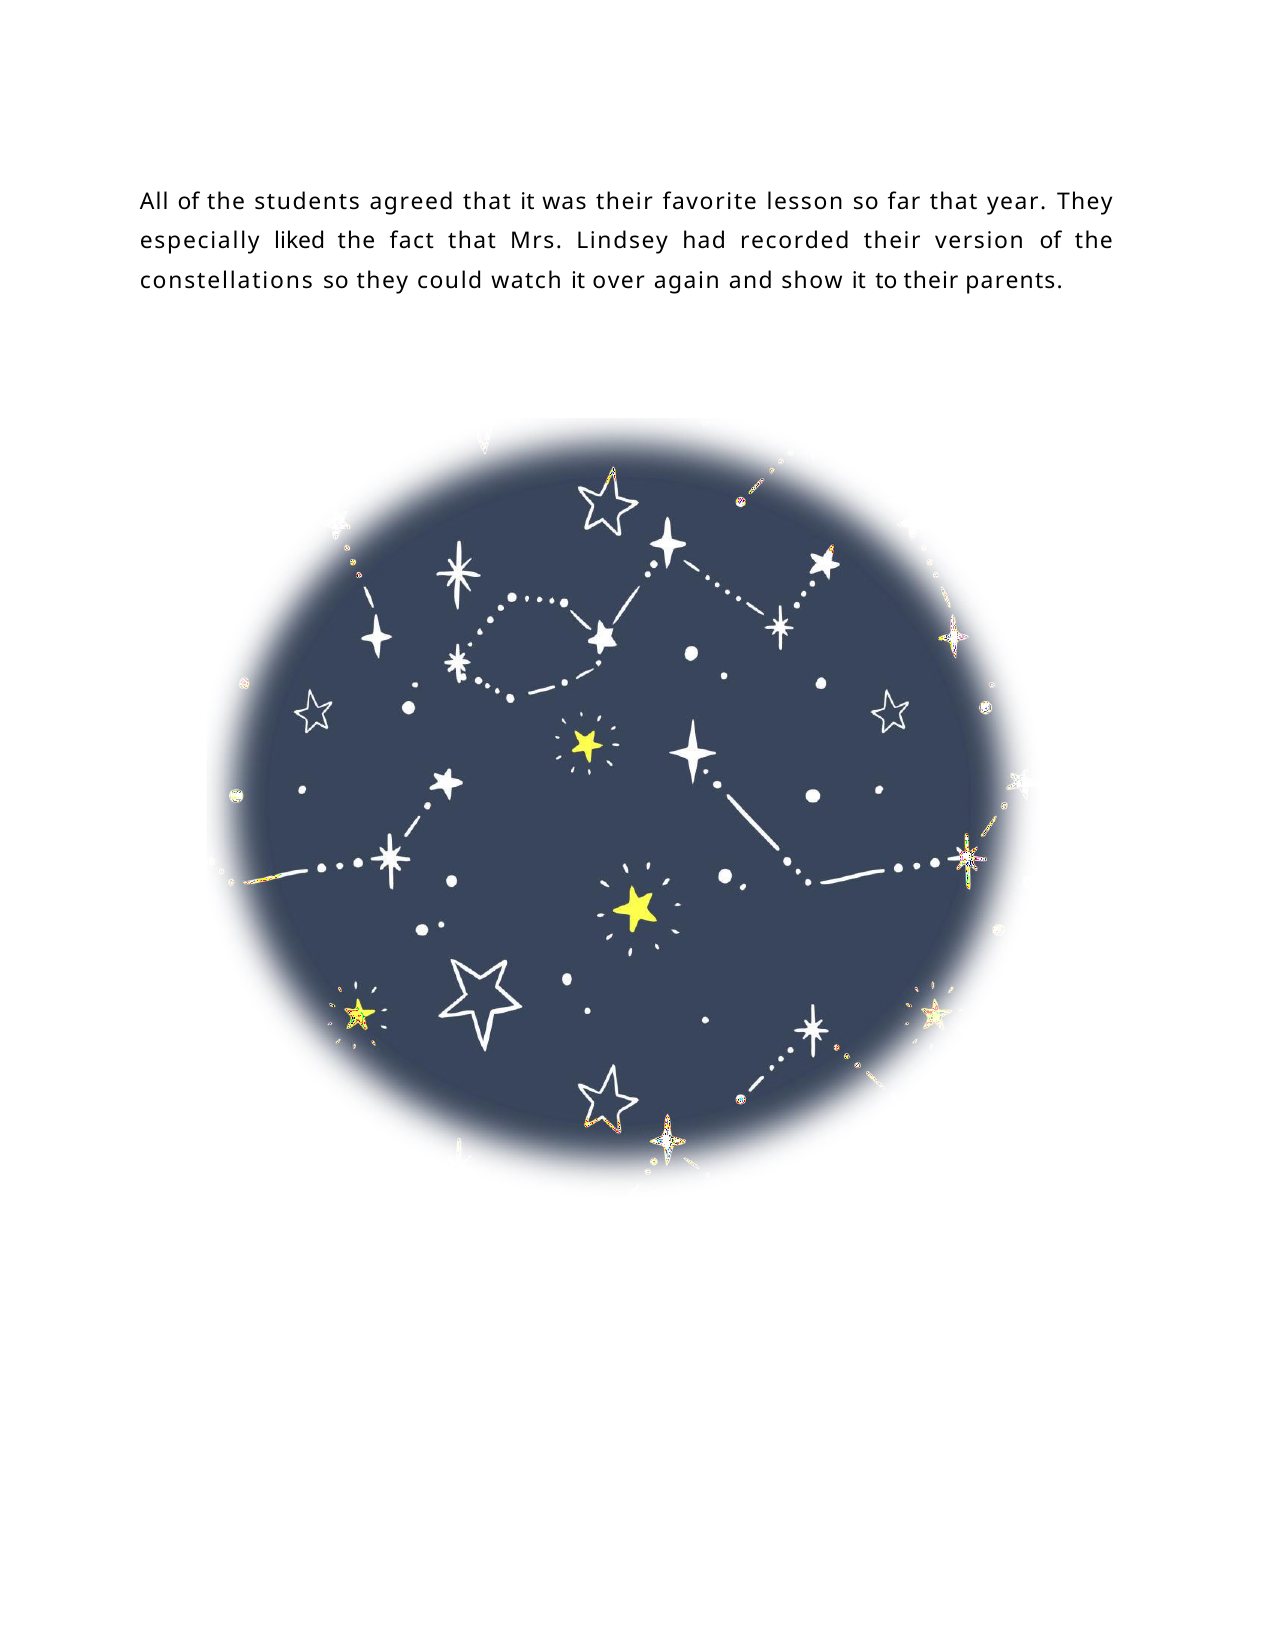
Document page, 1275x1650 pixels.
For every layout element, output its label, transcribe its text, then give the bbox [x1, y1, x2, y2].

picture [206, 418, 1041, 1197]
text All of the students agreed that it was their favorite lesson so far that year. They especially liked the fact that Mrs. Lindsey had recorded their version of the constellations so they could watch it over again and show it to their parents. [139, 185, 1113, 295]
